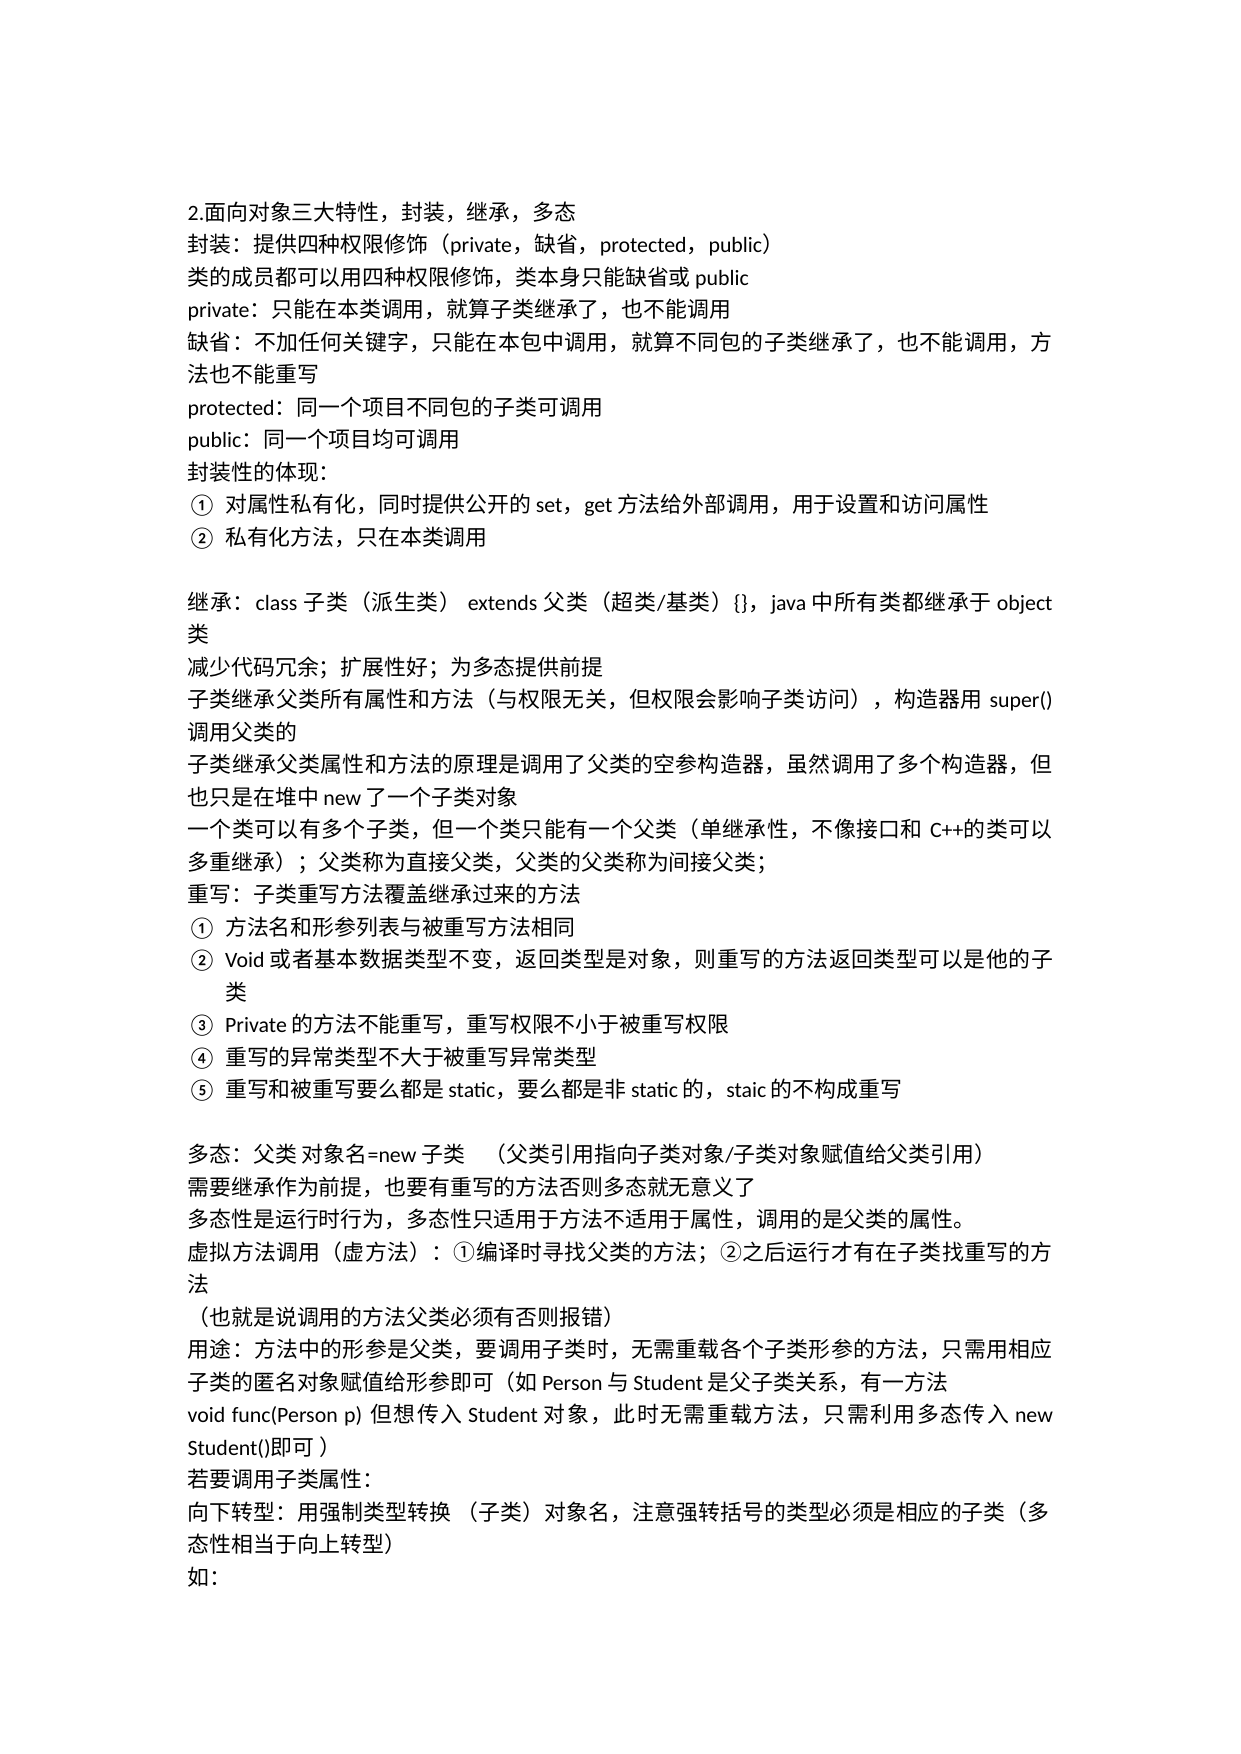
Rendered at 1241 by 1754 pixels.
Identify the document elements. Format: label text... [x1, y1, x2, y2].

text 如： [187, 1559, 1053, 1592]
text 需要继承作为前提，也要有重写的方法否则多态就无意义了 [187, 1169, 1053, 1202]
list Void或者基本数据类型不变，返回类型是对象，则重写的方法返回类型可以是他的子类 [187, 942, 1053, 1007]
text 2.面向对象三大特性，封装，继承，多态 [187, 194, 1053, 227]
list 对属性私有化，同时提供公开的set，get方法给外部调用，用于设置和访问属性 [187, 487, 1053, 519]
text （也就是说调用的方法父类必须有否则报错） [187, 1299, 1053, 1332]
text 重写：子类重写方法覆盖继承过来的方法 [187, 877, 1053, 909]
list Private的方法不能重写，重写权限不小于被重写权限 [187, 1007, 1053, 1039]
text 多态性是运行时行为，多态性只适用于方法不适用于属性，调用的是父类的属性。 [187, 1202, 1053, 1234]
list 私有化方法，只在本类调用 [187, 519, 1053, 552]
text 类的成员都可以用四种权限修饰，类本身只能缺省或public [187, 259, 1053, 292]
text 子类继承父类所有属性和方法（与权限无关，但权限会影响子类访问），构造器用super()调用父类的 [187, 682, 1053, 747]
list 重写和被重写要么都是static，要么都是非static的，staic的不构成重写 [187, 1072, 1053, 1104]
text public：同一个项目均可调用 [187, 422, 1053, 454]
text void func(Person p) 但想传入Student对象，此时无需重载方法，只需利用多态传入new Student()即可 ） [187, 1397, 1053, 1462]
text 继承：class 子类（派生类） extends 父类（超类/基类）{}，java中所有类都继承于object类 [187, 584, 1053, 649]
text 向下转型：用强制类型转换 （子类）对象名，注意强转括号的类型必须是相应的子类（多态性相当于向上转型） [187, 1494, 1053, 1559]
text 虚拟方法调用（虚方法）：①编译时寻找父类的方法；②之后运行才有在子类找重写的方法 [187, 1234, 1053, 1299]
list 方法名和形参列表与被重写方法相同 [187, 909, 1053, 942]
text 缺省：不加任何关键字，只能在本包中调用，就算不同包的子类继承了，也不能调用，方法也不能重写 [187, 324, 1053, 389]
text 若要调用子类属性： [187, 1462, 1053, 1494]
text 用途：方法中的形参是父类，要调用子类时，无需重载各个子类形参的方法，只需用相应子类的匿名对象赋值给形参即可（如Person与Student是父子类关系，有一方法 [187, 1332, 1053, 1397]
text 一个类可以有多个子类，但一个类只能有一个父类（单继承性，不像接口和C++的类可以多重继承）；父类称为直接父类，父类的父类称为间接父类； [187, 812, 1053, 877]
text 封装：提供四种权限修饰（private，缺省，protected，public） [187, 227, 1053, 259]
text 封装性的体现： [187, 454, 1053, 487]
text 减少代码冗余；扩展性好；为多态提供前提 [187, 649, 1053, 682]
text 多态：父类 对象名=new 子类 （父类引用指向子类对象/子类对象赋值给父类引用） [187, 1137, 1053, 1169]
text private：只能在本类调用，就算子类继承了，也不能调用 [187, 292, 1053, 324]
list 重写的异常类型不大于被重写异常类型 [187, 1039, 1053, 1072]
text protected：同一个项目不同包的子类可调用 [187, 389, 1053, 422]
text 子类继承父类属性和方法的原理是调用了父类的空参构造器，虽然调用了多个构造器，但也只是在堆中new了一个子类对象 [187, 747, 1053, 812]
